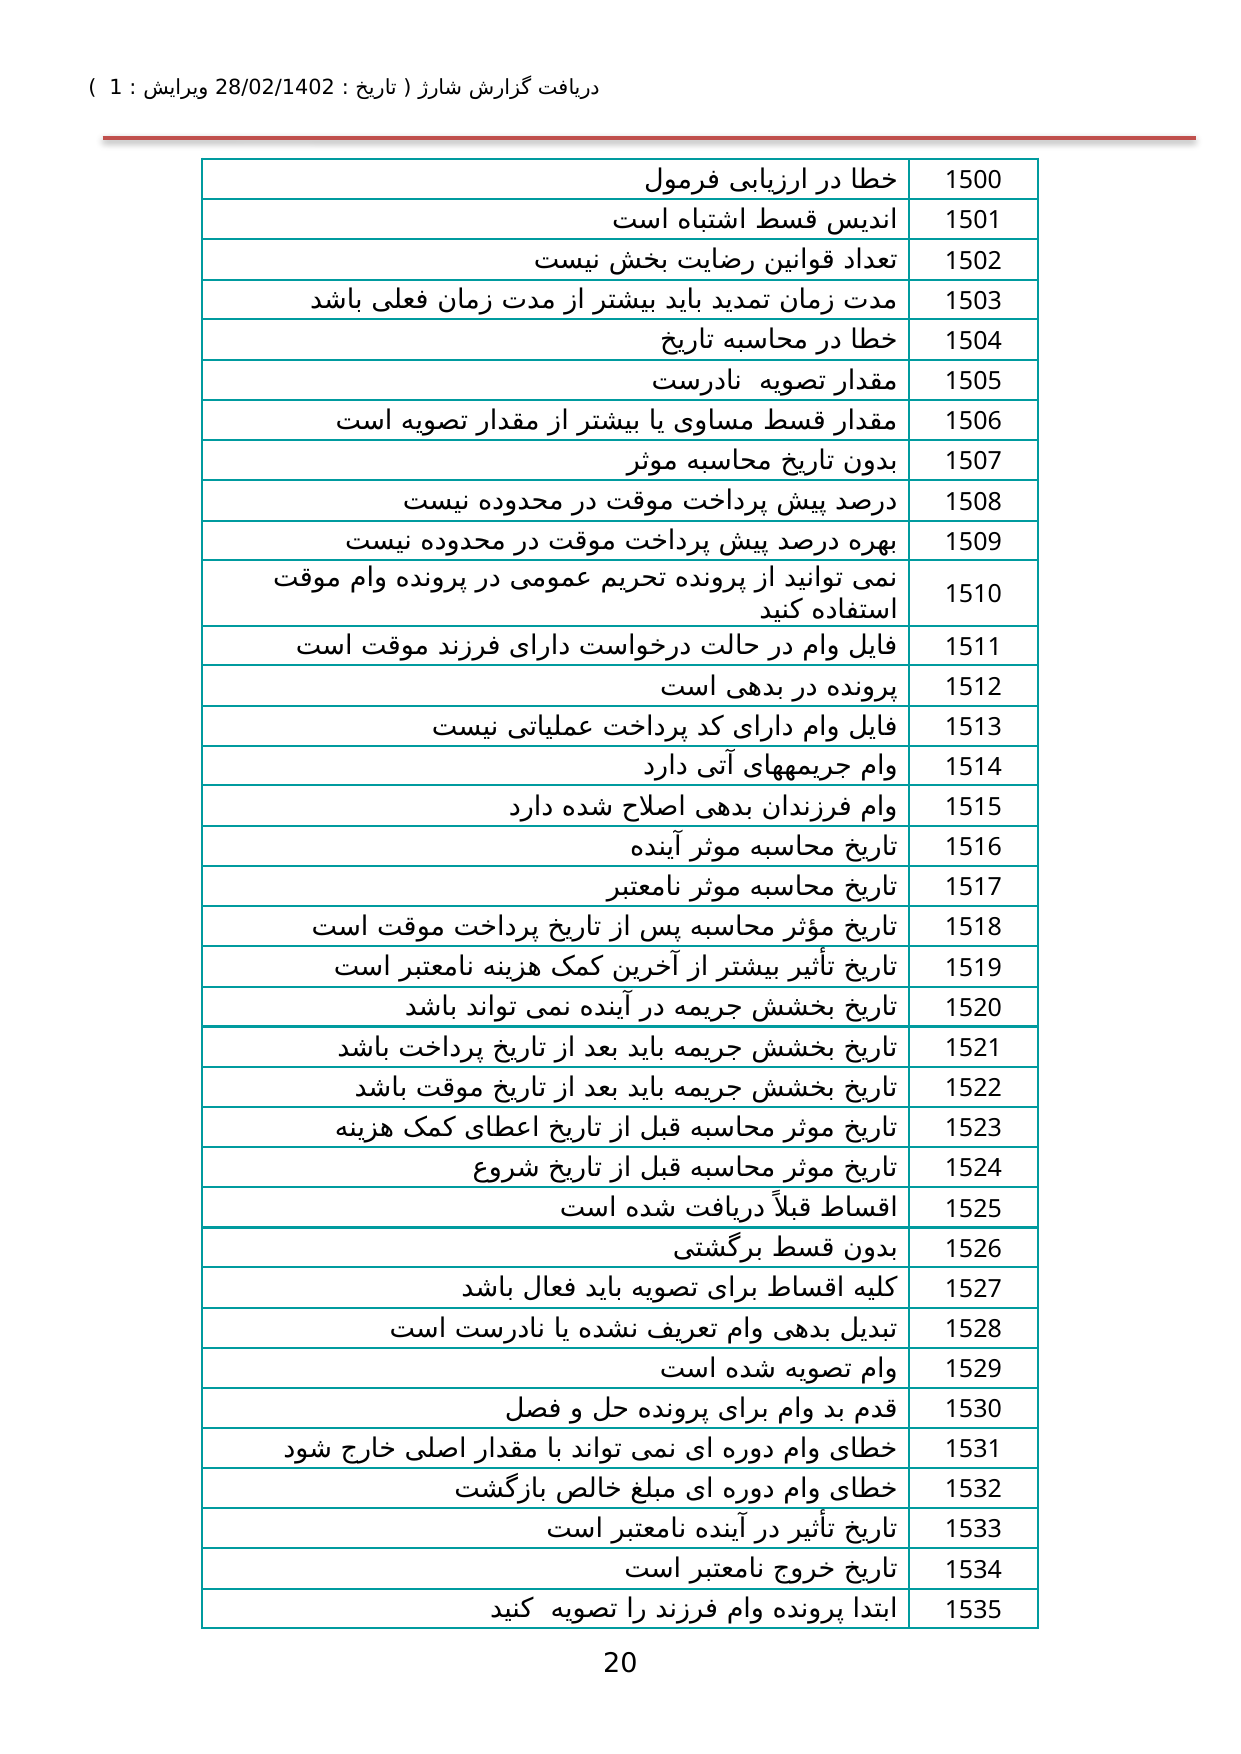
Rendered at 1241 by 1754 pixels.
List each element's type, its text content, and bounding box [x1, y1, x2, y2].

table_cell تاریخ موثر محاسبه قبل از تاریخ اعطای کمک هزینه [203, 1108, 908, 1146]
table_cell 1534 [910, 1549, 1037, 1587]
table_cell 1509 [910, 522, 1037, 559]
table_cell 1529 [910, 1349, 1037, 1387]
table_cell تاریخ بخشش جریمه باید بعد از تاریخ پرداخت باشد [203, 1028, 908, 1066]
table_cell 1526 [910, 1229, 1037, 1266]
table_cell اقساط قبلاً دریافت شده است [203, 1188, 908, 1226]
table_cell مقدار قسط مساوی یا بیشتر از مقدار تصویه است [203, 401, 908, 439]
table_cell فایل وام در حالت درخواست دارای فرزند موقت است [203, 627, 908, 664]
table_cell خطا در ارزیابی فرمول [203, 160, 908, 198]
table_cell 1528 [910, 1309, 1037, 1347]
table_cell تاریخ موثر محاسبه قبل از تاریخ شروع [203, 1148, 908, 1186]
table_cell 1515 [910, 786, 1037, 825]
table_cell بدون قسط برگشتی [203, 1229, 908, 1266]
table_cell تاریخ تأثیر در آینده نامعتبر است [203, 1509, 908, 1547]
table_cell مقدار تصویه نادرست [203, 361, 908, 399]
table_cell پرونده در بدهی است [203, 666, 908, 705]
table_cell 1525 [910, 1188, 1037, 1226]
table_cell تاریخ بخشش جریمه در آینده نمی تواند باشد [203, 988, 908, 1025]
table_cell 1535 [910, 1590, 1037, 1627]
table_cell 1519 [910, 947, 1037, 986]
table_cell 1517 [910, 867, 1037, 905]
table_cell 1531 [910, 1429, 1037, 1467]
table_cell 1513 [910, 707, 1037, 744]
table_cell 1523 [910, 1108, 1037, 1146]
table_cell 1508 [910, 481, 1037, 519]
table_cell اندیس قسط اشتباه است [203, 200, 908, 238]
table_cell 1516 [910, 827, 1037, 865]
table_cell 1503 [910, 281, 1037, 318]
table_cell 1520 [910, 988, 1037, 1025]
table_cell مدت زمان تمدید باید بیشتر از مدت زمان فعلی باشد [203, 281, 908, 318]
table_cell وام جریمههای آتی دارد [203, 747, 908, 784]
table_cell 1522 [910, 1068, 1037, 1106]
table_cell 1500 [910, 160, 1037, 198]
table_cell تاریخ تأثیر بیشتر از آخرین کمک هزینه نامعتبر است [203, 947, 908, 986]
table_cell کلیه اقساط برای تصویه باید فعال باشد [203, 1268, 908, 1307]
table_cell قدم بد وام برای پرونده حل و فصل [203, 1389, 908, 1427]
table_cell 1514 [910, 747, 1037, 784]
table_cell 1518 [910, 907, 1037, 945]
table_cell تعداد قوانین رضایت بخش نیست [203, 240, 908, 278]
table_cell 1504 [910, 320, 1037, 359]
table_cell 1512 [910, 666, 1037, 705]
table_cell وام فرزندان بدهی اصلاح شده دارد [203, 786, 908, 825]
table_cell بدون تاریخ محاسبه موثر [203, 441, 908, 479]
table_cell 1530 [910, 1389, 1037, 1427]
table_cell بهره درصد پیش پرداخت موقت در محدوده نیست [203, 522, 908, 559]
table_cell ابتدا پرونده وام فرزند را تصویه کنید [203, 1590, 908, 1627]
table_cell 1502 [910, 240, 1037, 278]
table_cell 1507 [910, 441, 1037, 479]
table_cell نمی توانید از پرونده تحریم عمومی در پرونده وام موقت استفاده کنید [203, 561, 908, 624]
table_cell تاریخ مؤثر محاسبه پس از تاریخ پرداخت موقت است [203, 907, 908, 945]
table_cell 1527 [910, 1268, 1037, 1307]
table_cell فایل وام دارای کد پرداخت عملیاتی نیست [203, 707, 908, 744]
table_cell 1501 [910, 200, 1037, 238]
table_cell تاریخ محاسبه موثر نامعتبر [203, 867, 908, 905]
table_cell وام تصویه شده است [203, 1349, 908, 1387]
table_cell 1505 [910, 361, 1037, 399]
table_cell درصد پیش پرداخت موقت در محدوده نیست [203, 481, 908, 519]
table_cell خطای وام دوره ای نمی تواند با مقدار اصلی خارج شود [203, 1429, 908, 1467]
table_cell 1532 [910, 1469, 1037, 1507]
table_cell 1533 [910, 1509, 1037, 1547]
table_cell 1506 [910, 401, 1037, 439]
table_cell تبدیل بدهی وام تعریف نشده یا نادرست است [203, 1309, 908, 1347]
table_cell تاریخ بخشش جریمه باید بعد از تاریخ موقت باشد [203, 1068, 908, 1106]
table_cell تاریخ محاسبه موثر آینده [203, 827, 908, 865]
table_cell تاریخ خروج نامعتبر است [203, 1549, 908, 1587]
table_cell خطای وام دوره ای مبلغ خالص بازگشت [203, 1469, 908, 1507]
table_cell 1511 [910, 627, 1037, 664]
table_cell 1521 [910, 1028, 1037, 1066]
table_cell 1510 [910, 561, 1037, 624]
table_cell خطا در محاسبه تاریخ [203, 320, 908, 359]
table_cell 1524 [910, 1148, 1037, 1186]
